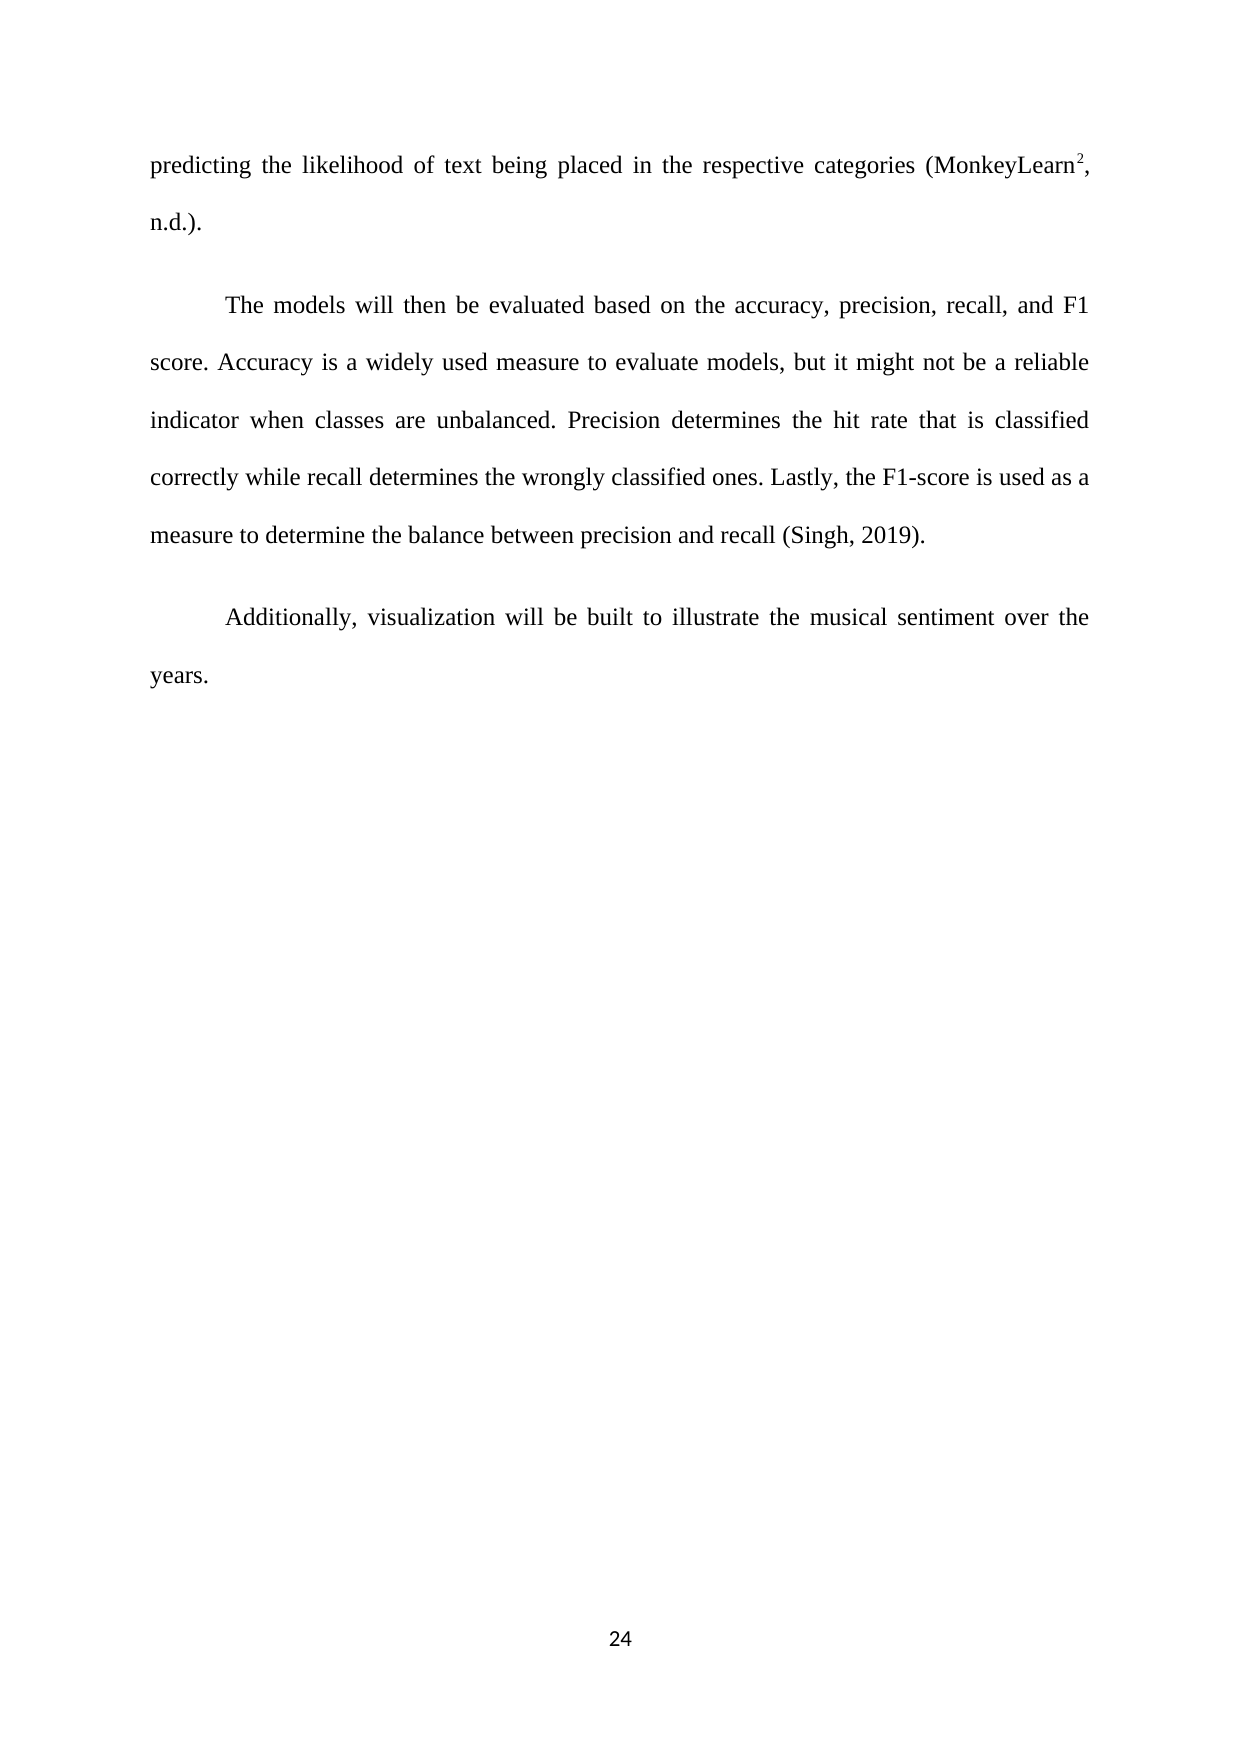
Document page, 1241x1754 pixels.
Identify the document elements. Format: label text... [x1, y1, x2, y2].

text The models will then be evaluated based on the accuracy, precision, recall, and F1 score. Accuracy is a widely used measure to evaluate models, but it might not be a reliable indicator when classes are unbalanced. Precision determines the hit rate that is classified correctly while recall determines the wrongly classified ones. Lastly, the F1-score is used as a measure to determine the balance between precision and recall (Singh, 2019). [150, 290, 1090, 549]
text Additionally, visualization will be built to illustrate the musical sentiment over the years. [150, 602, 1090, 689]
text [150, 150, 1090, 236]
